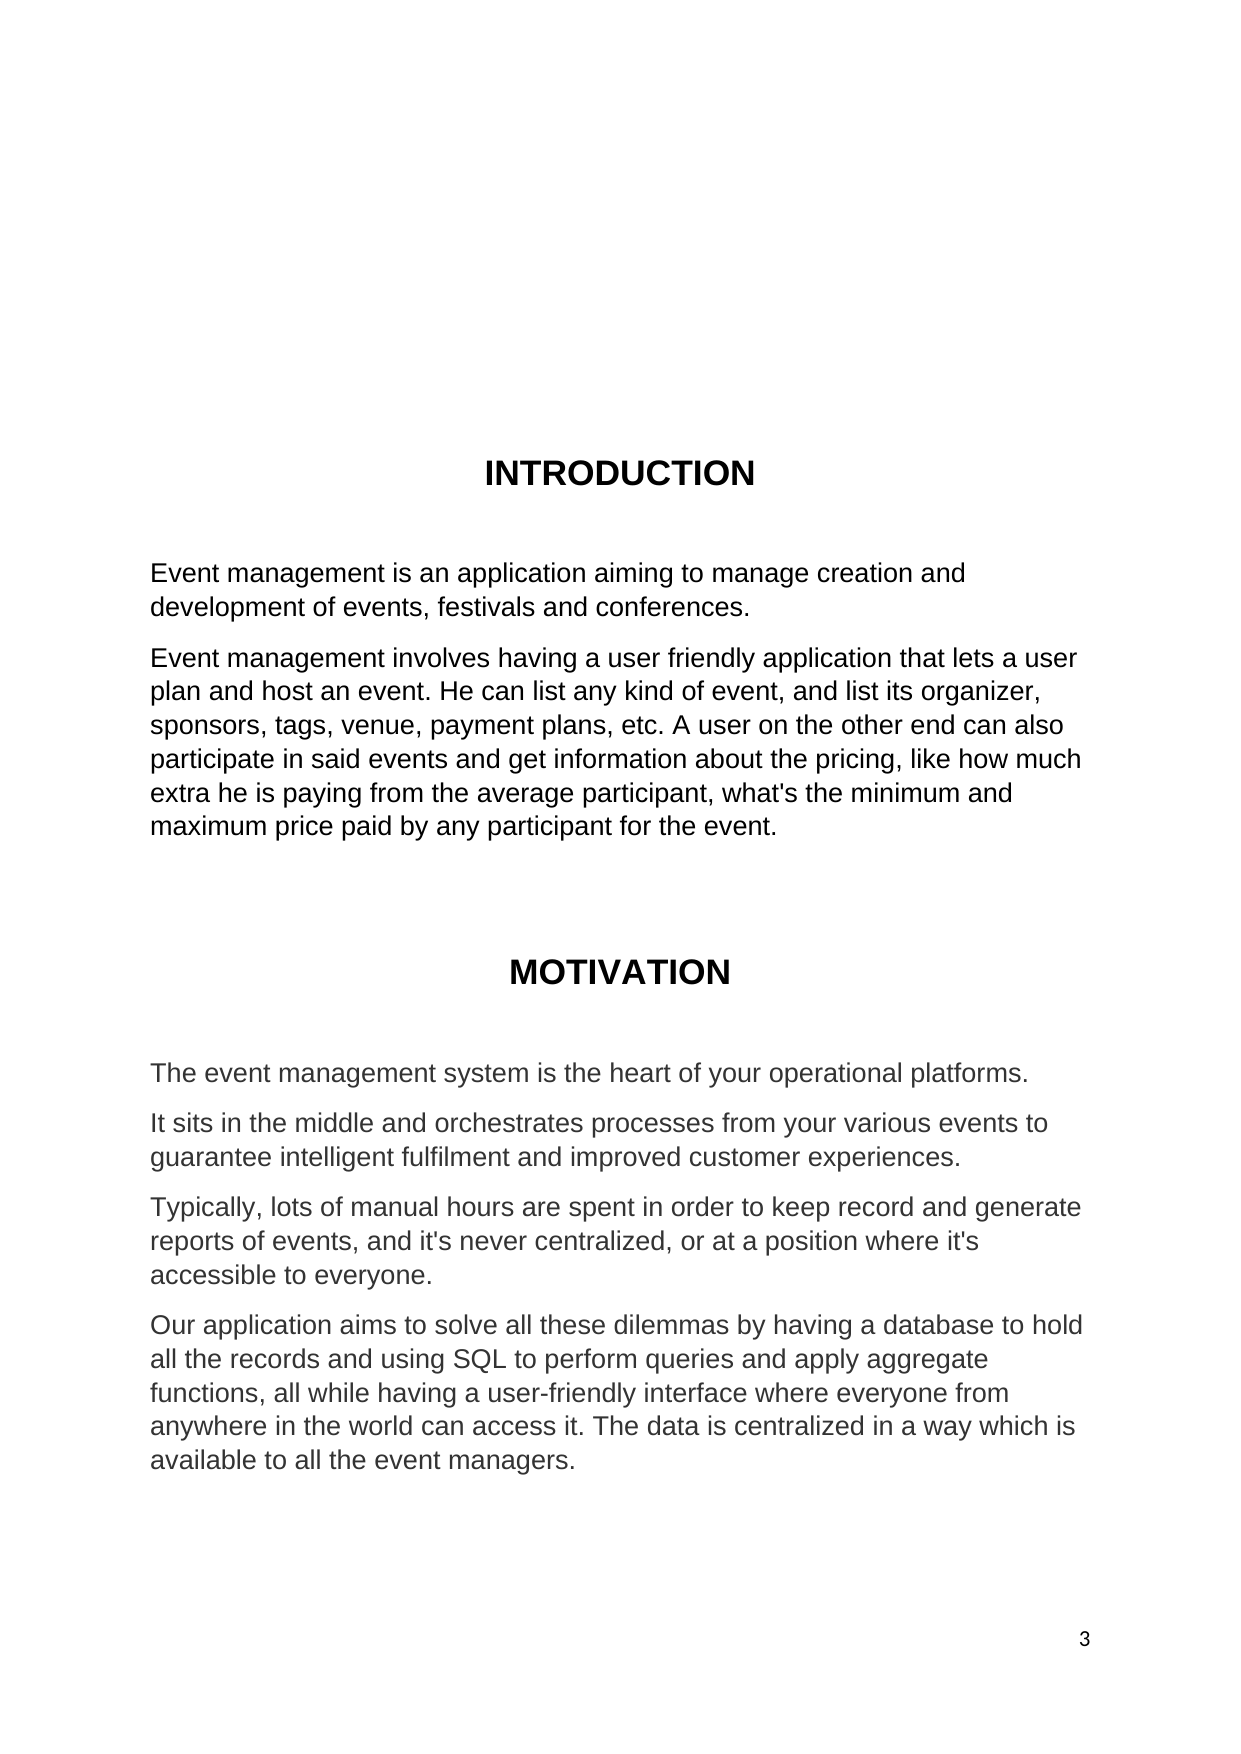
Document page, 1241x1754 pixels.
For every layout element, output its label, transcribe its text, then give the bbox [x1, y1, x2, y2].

text MOTIVATION [150, 951, 1090, 992]
text Typically, lots of manual hours are spent in order to keep record and generate reports of events, and it's never centralized, or at a position where it's accessible to everyone. [150, 1191, 1090, 1290]
text INTRODUCTION [150, 452, 1090, 492]
text The event management system is the heart of your operational platforms. [150, 1057, 1090, 1088]
text It sits in the middle and orchestrates processes from your various events to guarantee intelligent fulfilment and improved customer experiences. [150, 1107, 1090, 1172]
text Event management is an application aiming to manage creation and development of events, festivals and conferences. [150, 557, 1090, 622]
text Our application aims to solve all these dilemmas by having a database to hold all the records and using SQL to perform queries and apply aggregate functions, all while having a user-friendly interface where everyone from anywhere in the world can access it. The data is centralized in a way which is available to all the event managers. [150, 1309, 1090, 1475]
text Event management involves having a user friendly application that lets a user plan and host an event. He can list any kind of event, and list its organizer, sponsors, tags, venue, payment plans, etc. A user on the other end can also participate in said events and get information about the pricing, like how much extra he is paying from the average participant, what's the minimum and maximum price paid by any participant for the event. [150, 642, 1090, 842]
